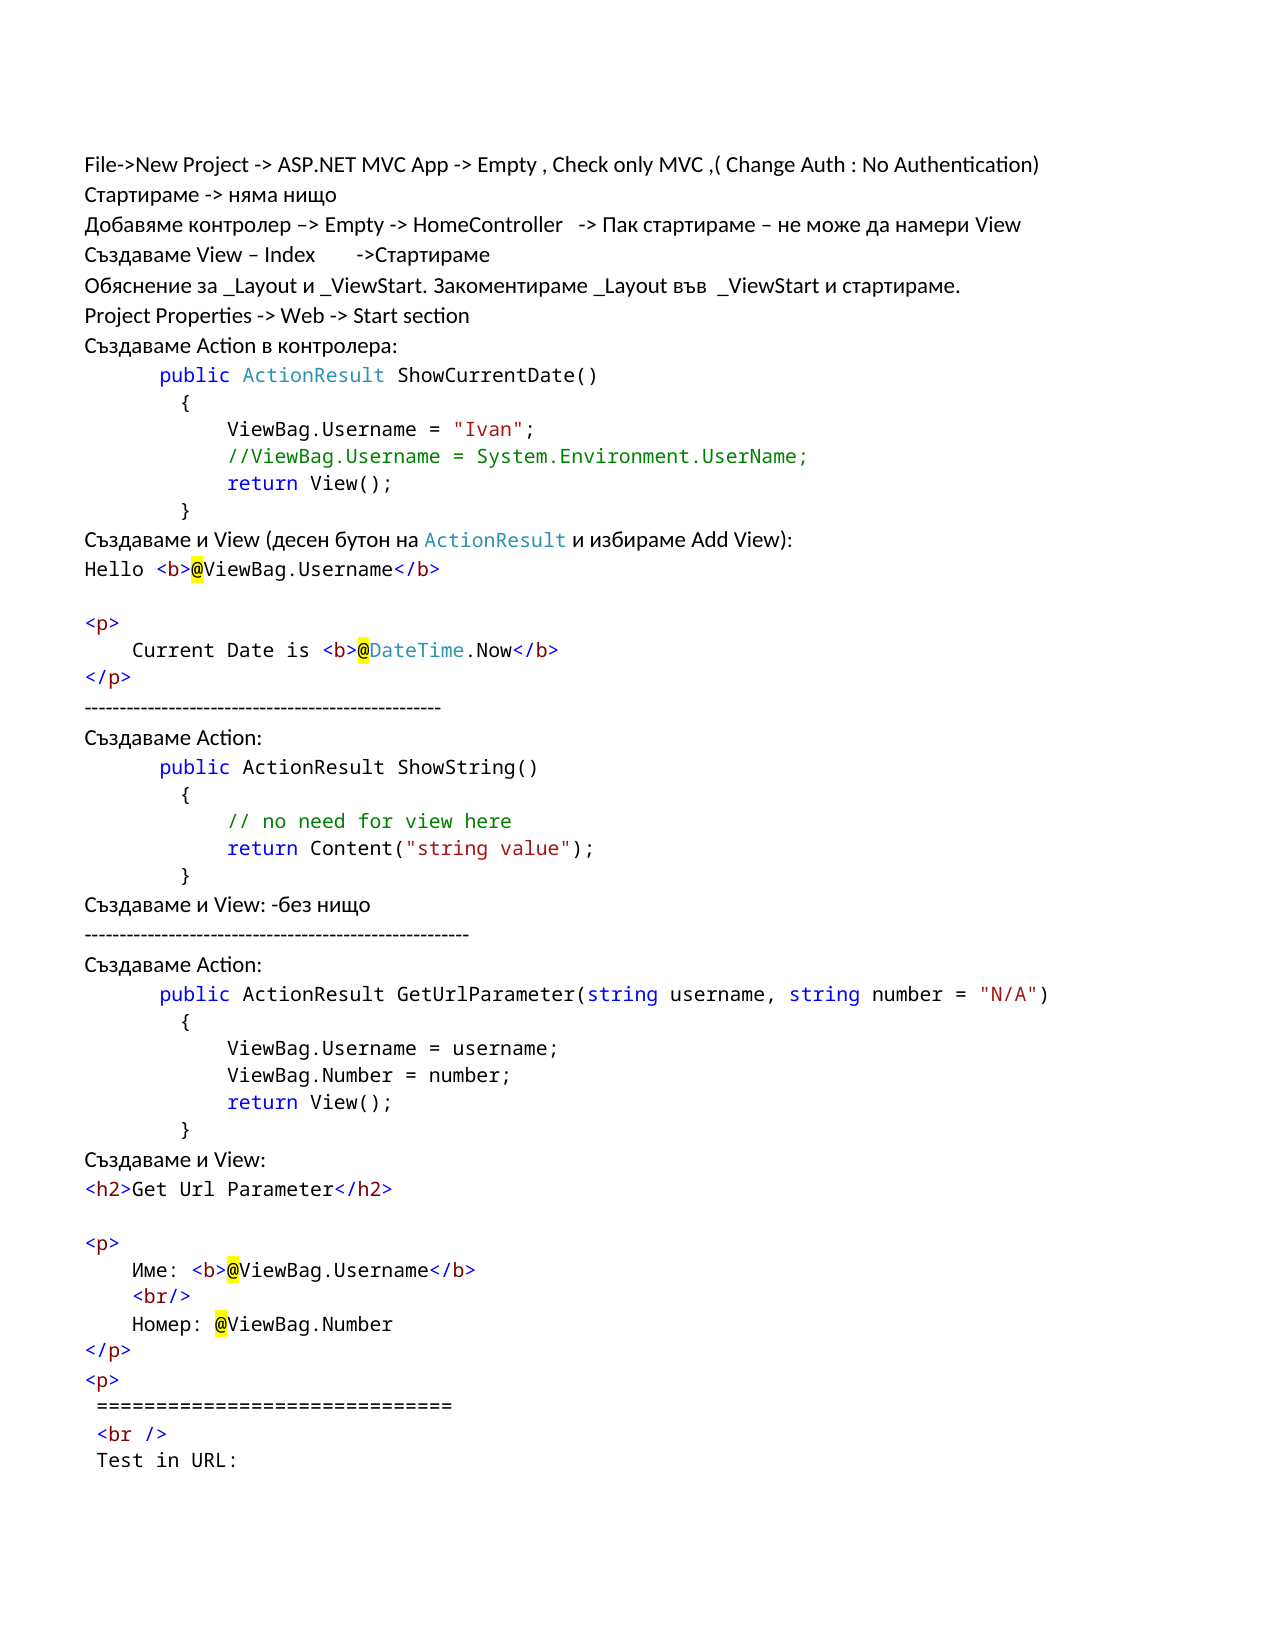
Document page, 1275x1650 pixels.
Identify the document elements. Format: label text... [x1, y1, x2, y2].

text File->New Project -> ASP.NET MVC App -> Empty , Check only MVC ,( Change Auth : No Authentication) [84, 150, 1228, 178]
text ViewBag.Number = number; [84, 1062, 1228, 1089]
text } [84, 1116, 1228, 1143]
text return Content("string value"); [84, 834, 1228, 861]
text Current Date is <b>@DateTime.Now</b> [84, 637, 358, 664]
text Test in URL: [84, 1447, 1228, 1474]
text public ActionResult GetUrlParameter(string username, string number = "N/A") [84, 981, 1228, 1008]
text Създаваме Action в контролера: [84, 331, 1228, 359]
text Създаваме и View (десен бутон на ActionResult и избираме Add View): [84, 525, 1228, 553]
text Стартираме -> няма нищо [84, 180, 1228, 208]
text } [84, 496, 1228, 523]
text Създаваме Action: [84, 723, 1228, 751]
text Hello <b>@ViewBag.Username</b> [84, 556, 191, 583]
text <p> [84, 1366, 1228, 1393]
text Hello <b>@ViewBag.Username</b> [203, 556, 1228, 583]
text Създаваме View – Index ->Стартираме [84, 241, 1228, 269]
text public ActionResult ShowCurrentDate() [84, 361, 1228, 388]
text ViewBag.Username = "Ivan"; [84, 415, 1228, 442]
text ============================== [84, 1393, 1228, 1420]
text <br/> [84, 1283, 1228, 1310]
text Създаваме Action: [84, 951, 1228, 978]
text Име: <b>@ViewBag.Username</b> [239, 1256, 1228, 1283]
text // no need for view here [84, 807, 1228, 834]
text Обяснение за _Layout и _ViewStart. Закоментираме _Layout във _ViewStart и стартираме. [84, 271, 1228, 299]
text //ViewBag.Username = System.Environment.UserName; [84, 442, 1228, 469]
text public ActionResult ShowString() [84, 753, 1228, 780]
text </p> [84, 664, 1228, 691]
text ------------------------------------------------------- [84, 920, 1228, 948]
text <br /> [84, 1420, 1228, 1447]
text <p> [84, 1229, 1228, 1256]
text <h2>Get Url Parameter</h2> [84, 1175, 1228, 1202]
text <p> [84, 610, 1228, 637]
text --------------------------------------------------- [84, 693, 1228, 721]
text } [84, 861, 1228, 888]
text Име: <b>@ViewBag.Username</b> [84, 1256, 227, 1283]
text Номер: @ViewBag.Number [84, 1310, 215, 1337]
text Current Date is <b>@DateTime.Now</b> [369, 637, 1228, 664]
text { [84, 1008, 1228, 1035]
text return View(); [84, 1089, 1228, 1116]
text return View(); [84, 469, 1228, 496]
text { [84, 388, 1228, 415]
text Номер: @ViewBag.Number [227, 1310, 1228, 1337]
text </p> [84, 1337, 1228, 1364]
text Project Properties -> Web -> Start section [84, 301, 1228, 329]
text Създаваме и View: [84, 1145, 1228, 1173]
text Добавяме контролер –> Empty -> HomeController -> Пак стартираме – не може да намери View [84, 210, 1228, 238]
text Създаваме и View: -без нищо [84, 890, 1228, 918]
text ViewBag.Username = username; [84, 1035, 1228, 1062]
text { [84, 780, 1228, 807]
